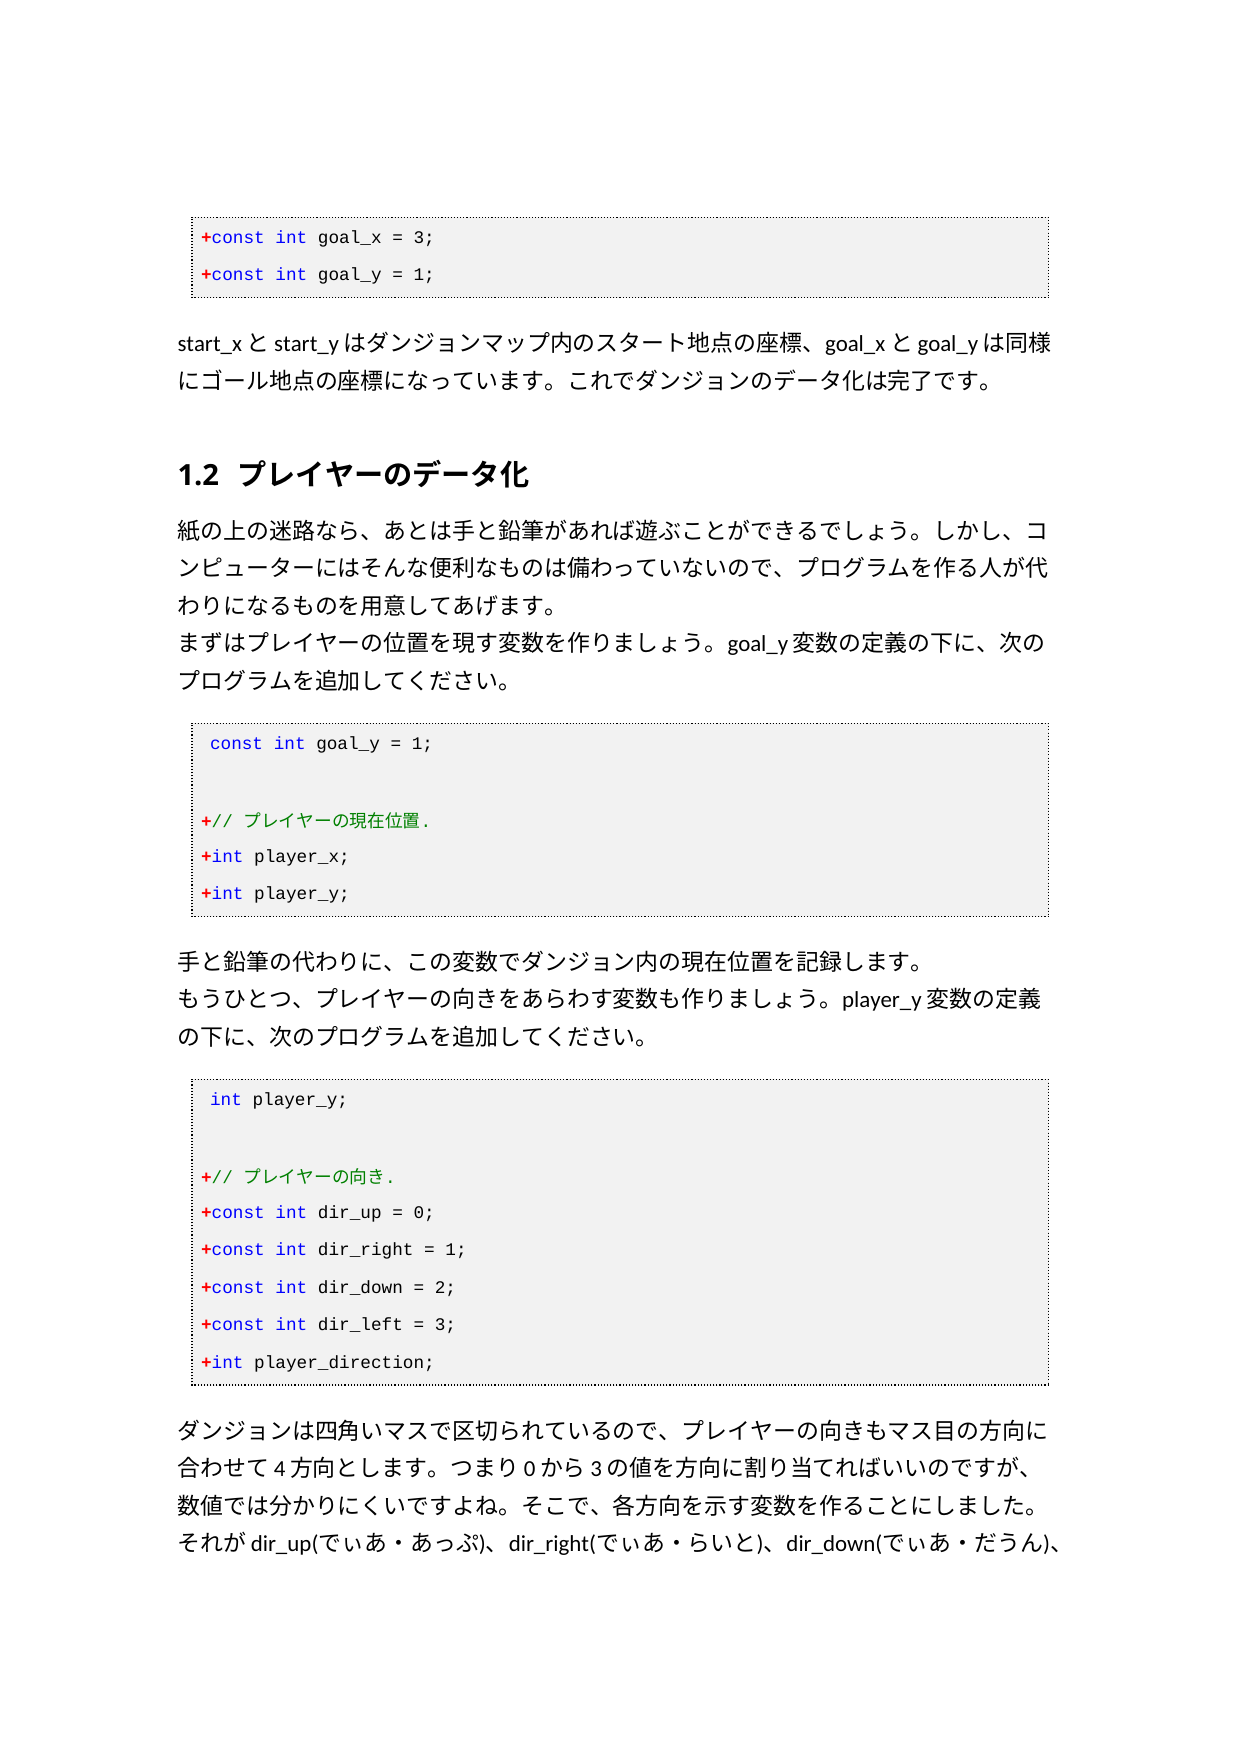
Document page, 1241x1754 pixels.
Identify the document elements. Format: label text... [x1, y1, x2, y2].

text 紙の上の迷路なら、あとは手と鉛筆があれば遊ぶことができるでしょう。しかし、コンピューターにはそんな便利なものは備わっていないので、プログラムを作る人が代わりになるものを用意してあげます。 まずはプレイヤーの位置を現す変数を作りましょう。goal_y変数の定義の下に、次のプログラムを追加してください。 [177, 511, 1063, 698]
text int player_y; +// プレイヤーの向き. +const int dir_up = 0; +const int dir_right = 1; +const int dir_down = 2; +const int dir_left = 3; +int player_direction; [191, 1079, 1049, 1386]
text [177, 1411, 1063, 1561]
subtitle プレイヤーのデータ化 [177, 436, 1063, 511]
text 手と鉛筆の代わりに、この変数でダンジョン内の現在位置を記録します。 もうひとつ、プレイヤーの向きをあらわす変数も作りましょう。player_y変数の定義の下に、次のプログラムを追加してください。 [177, 942, 1063, 1054]
text start_xとstart_yはダンジョンマップ内のスタート地点の座標、goal_xとgoal_yは同様にゴール地点の座標になっています。これでダンジョンのデータ化は完了です。 [177, 323, 1063, 398]
text const int goal_y = 1; +// プレイヤーの現在位置. +int player_x; +int player_y; [191, 723, 1049, 917]
